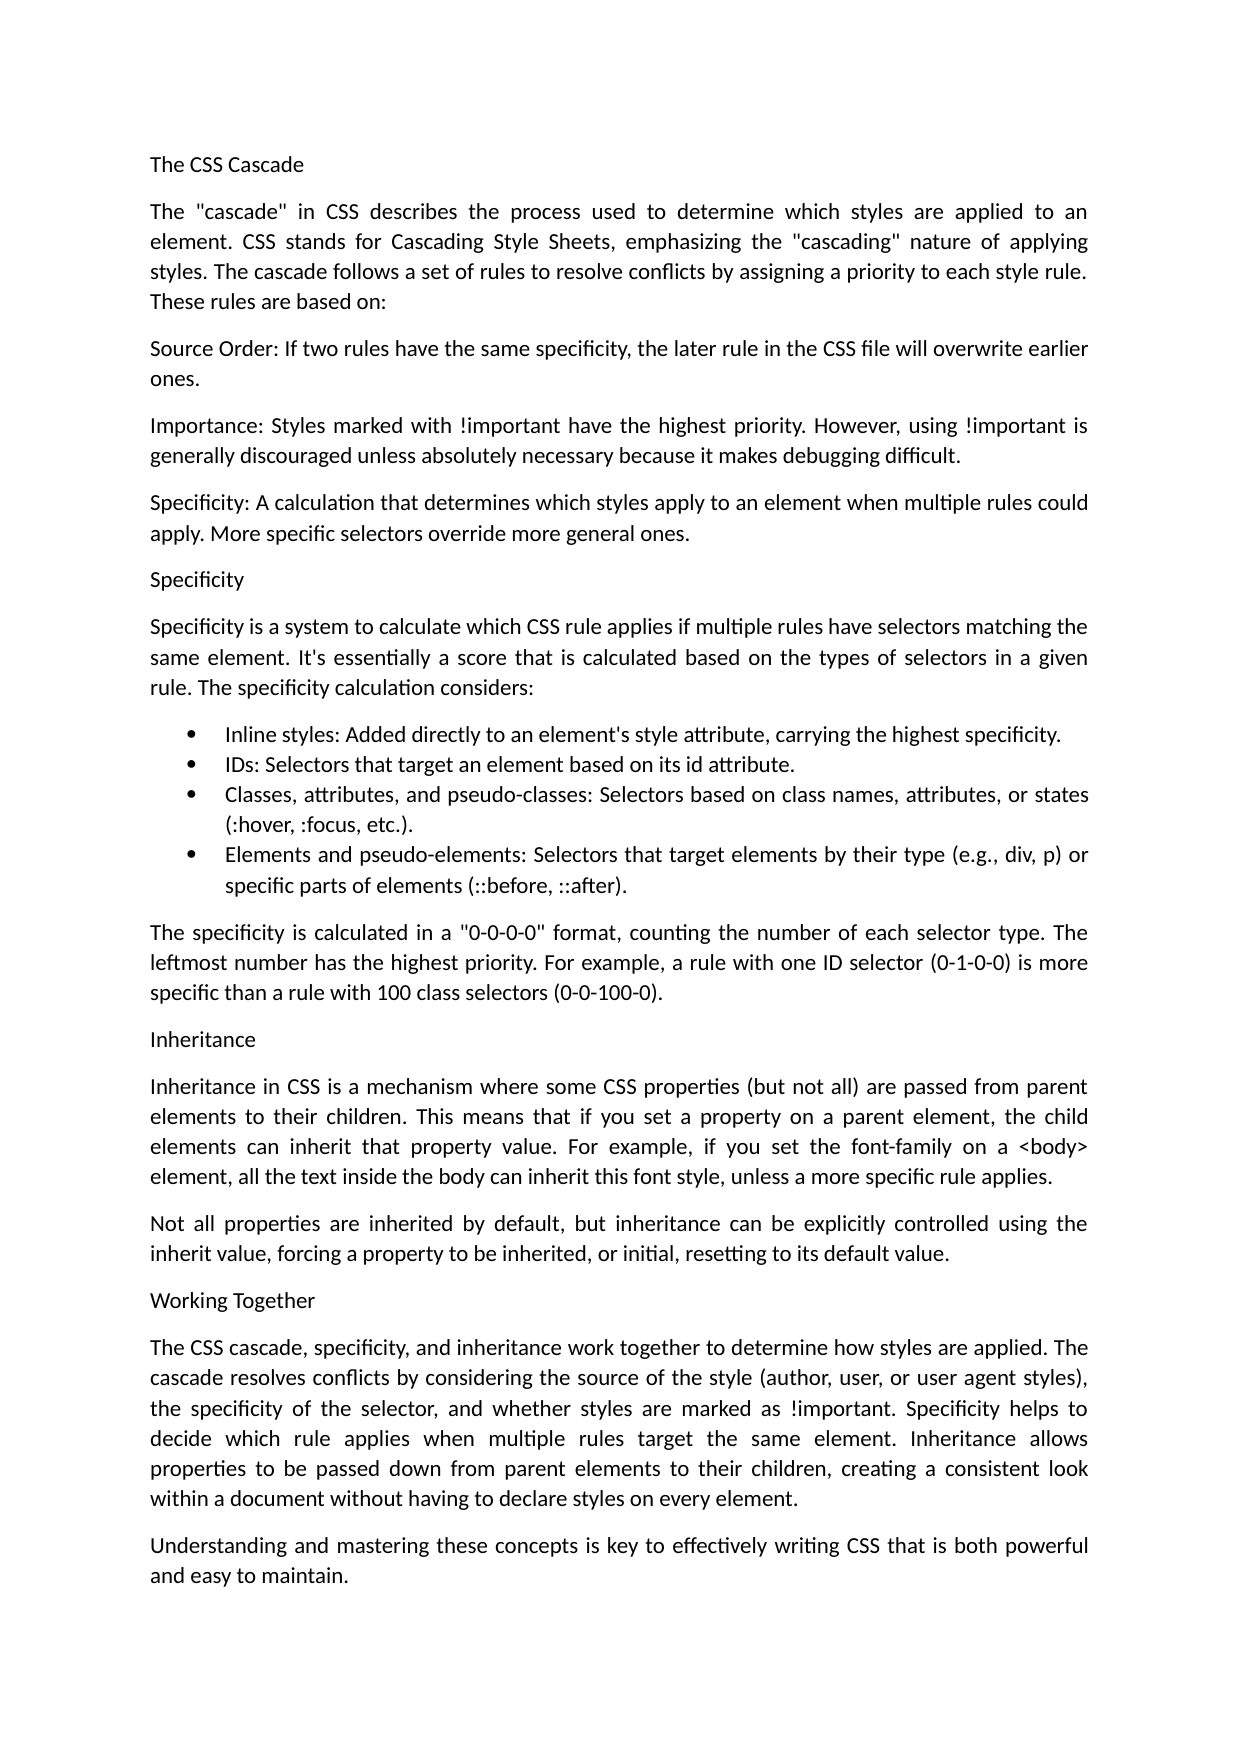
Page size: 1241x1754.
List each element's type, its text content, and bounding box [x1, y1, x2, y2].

text Inheritance [150, 1025, 1090, 1053]
list Inline styles: Added directly to an element's style attribute, carrying the highest specificity. [187, 720, 1090, 748]
text Importance: Styles marked with !important have the highest priority. However, using !important is generally discouraged unless absolutely necessary because it makes debugging difficult. [150, 411, 1090, 470]
list Classes, attributes, and pseudo-classes: Selectors based on class names, attributes, or states (:hover, :focus, etc.). [187, 780, 1090, 838]
list Elements and pseudo-elements: Selectors that target elements by their type (e.g., div, p) or specific parts of elements (::before, ::after). [187, 841, 1090, 899]
text Specificity is a system to calculate which CSS rule applies if multiple rules have selectors matching the same element. It's essentially a score that is calculated based on the types of selectors in a given rule. The specificity calculation considers: [150, 612, 1090, 701]
list IDs: Selectors that target an element based on its id attribute. [187, 750, 1090, 778]
text Specificity: A calculation that determines which styles apply to an element when multiple rules could apply. More specific selectors override more general ones. [150, 488, 1090, 547]
text The CSS Cascade [150, 150, 1090, 178]
text The "cascade" in CSS describes the process used to determine which styles are applied to an element. CSS stands for Cascading Style Sheets, emphasizing the "cascading" nature of applying styles. The cascade follows a set of rules to resolve conflicts by assigning a priority to each style rule. These rules are based on: [150, 197, 1090, 316]
text Inheritance in CSS is a mechanism where some CSS properties (but not all) are passed from parent elements to their children. This means that if you set a property on a parent element, the child elements can inherit that property value. For example, if you set the font-family on a <body> element, all the text inside the body can inherit this font style, unless a more specific rule applies. [150, 1072, 1090, 1191]
text Specificity [150, 566, 1090, 594]
text Not all properties are inherited by default, but inheritance can be explicitly controlled using the inherit value, forcing a property to be inherited, or initial, resetting to its default value. [150, 1209, 1090, 1268]
text The CSS cascade, specificity, and inheritance work together to determine how styles are applied. The cascade resolves conflicts by considering the source of the style (author, user, or user agent styles), the specificity of the selector, and whether styles are marked as !important. Specificity helps to decide which rule applies when multiple rules target the same element. Inheritance allows properties to be passed down from parent elements to their children, creating a consistent look within a document without having to declare styles on every element. [150, 1333, 1090, 1512]
text Source Order: If two rules have the same specificity, the later rule in the CSS file will overwrite earlier ones. [150, 334, 1090, 393]
text Working Together [150, 1286, 1090, 1314]
text Understanding and mastering these concepts is key to effectively writing CSS that is both powerful and easy to maintain. [150, 1531, 1090, 1589]
text The specificity is calculated in a "0-0-0-0" format, counting the number of each selector type. The leftmost number has the highest priority. For example, a rule with one ID selector (0-1-0-0) is more specific than a rule with 100 class selectors (0-0-100-0). [150, 918, 1090, 1006]
